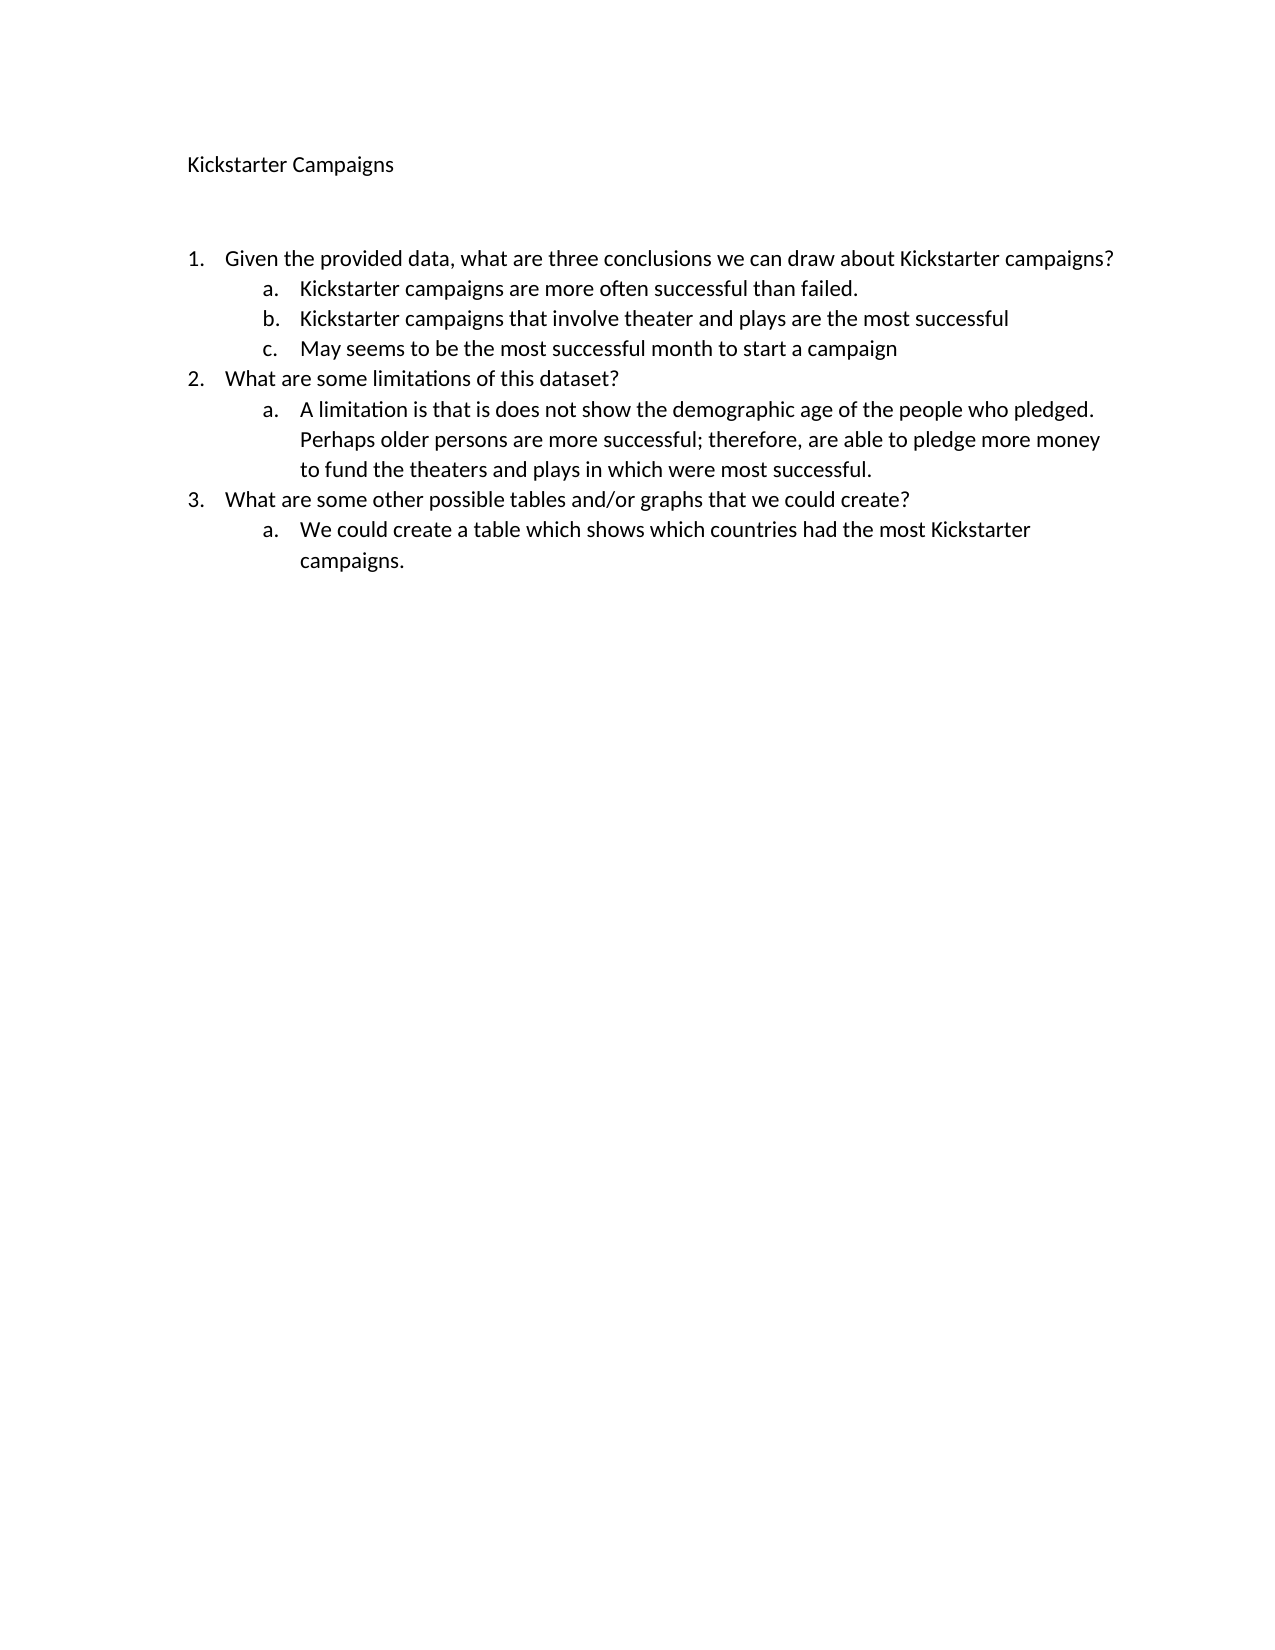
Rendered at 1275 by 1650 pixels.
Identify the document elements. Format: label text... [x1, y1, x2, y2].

list Kickstarter campaigns that involve theater and plays are the most successful [262, 304, 1125, 332]
list What are some other possible tables and/or graphs that we could create? [187, 485, 1125, 513]
text Kickstarter Campaigns [187, 150, 1125, 178]
list A limitation is that is does not show the demographic age of the people who pledged. Perhaps older persons are more successful; therefore, are able to pledge more money to fund the theaters and plays in which were most successful. [262, 395, 1125, 483]
list We could create a table which shows which countries had the most Kickstarter campaigns. [262, 516, 1125, 574]
list Given the provided data, what are three conclusions we can draw about Kickstarter campaigns? [187, 244, 1125, 272]
list May seems to be the most successful month to start a campaign [262, 334, 1125, 362]
list Kickstarter campaigns are more often successful than failed. [262, 274, 1125, 302]
list What are some limitations of this dataset? [187, 364, 1125, 393]
